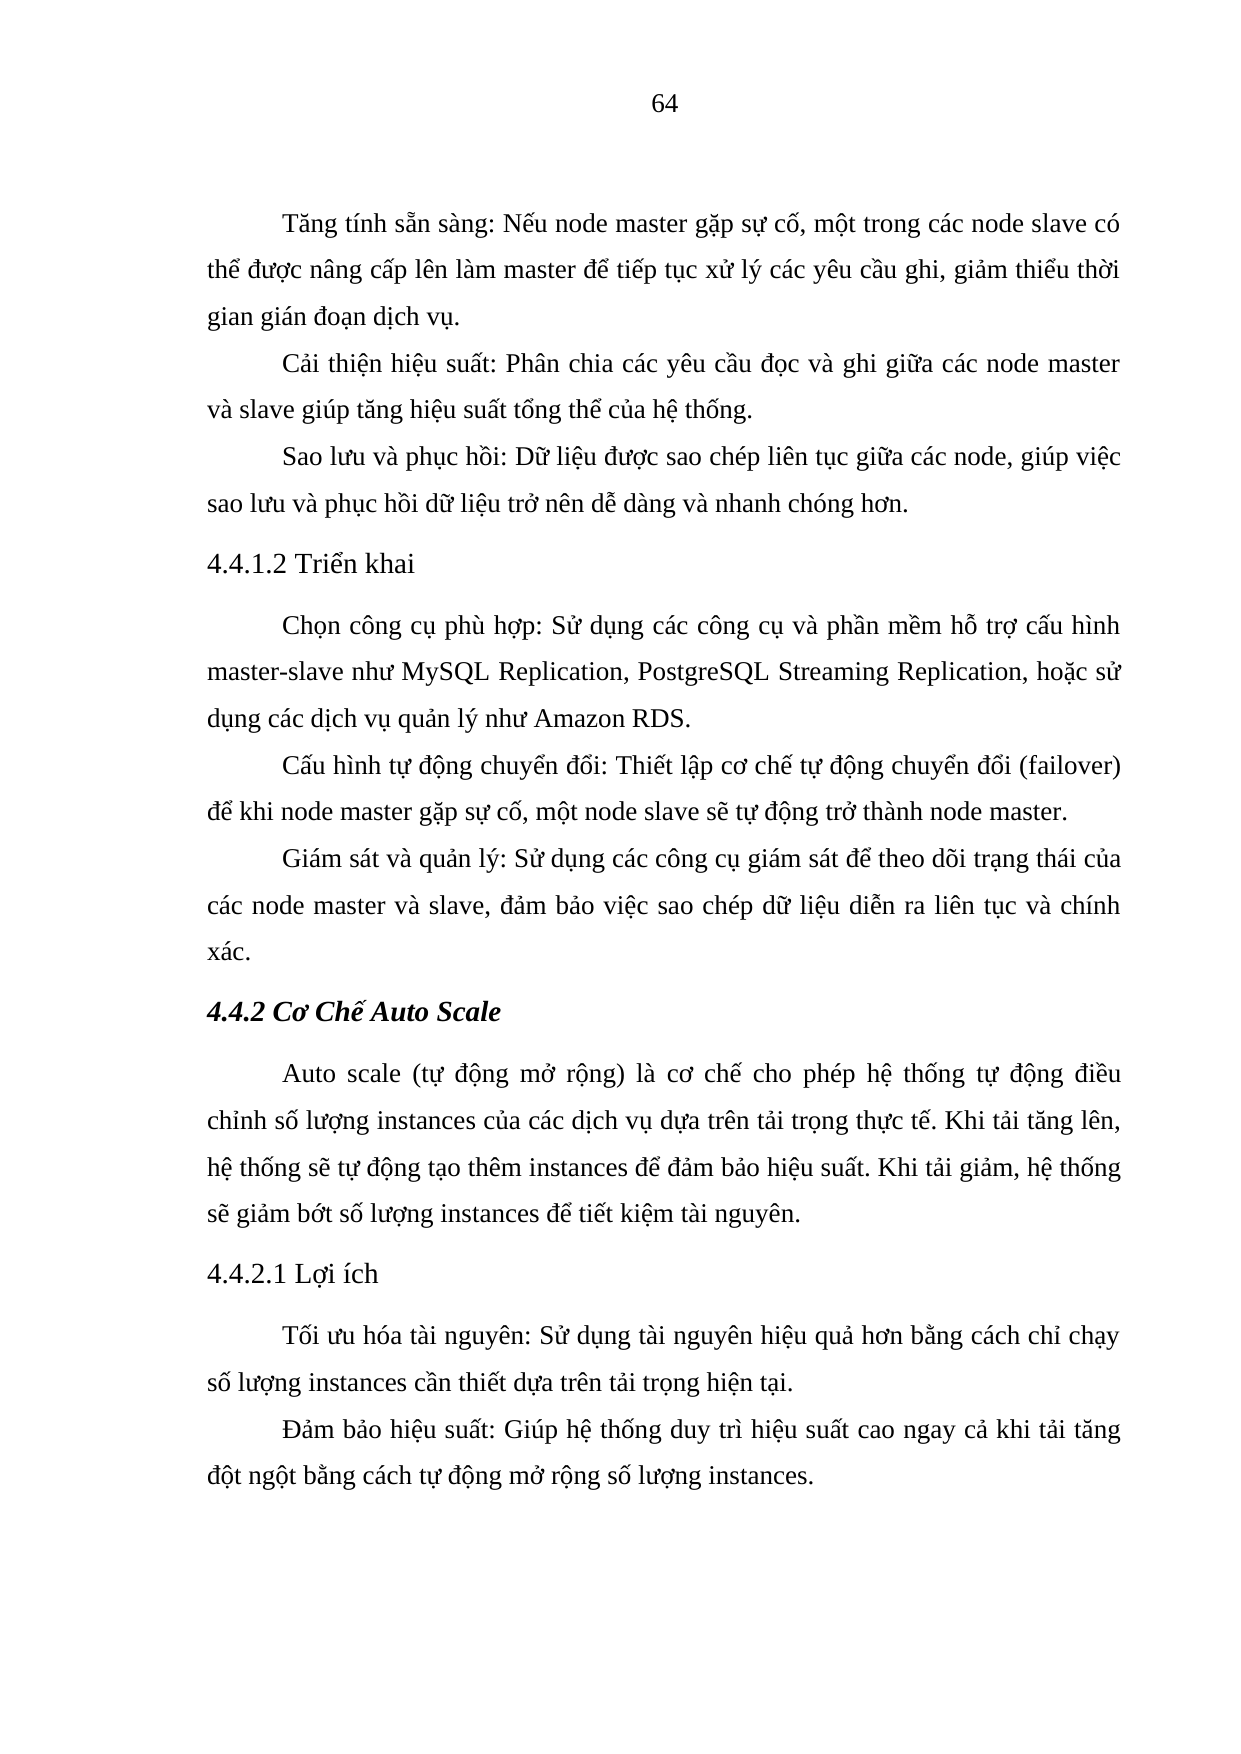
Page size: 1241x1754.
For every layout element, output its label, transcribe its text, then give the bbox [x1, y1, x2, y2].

subtitle Cơ Chế Auto Scale [207, 994, 1122, 1028]
subtitle Triển khai [207, 546, 1122, 579]
text Cải thiện hiệu suất: Phân chia các yêu cầu đọc và ghi giữa các node master và slave giúp tăng hiệu suất tổng thể của hệ thống. [207, 347, 1122, 424]
text Cấu hình tự động chuyển đổi: Thiết lập cơ chế tự động chuyển đổi (failover) để khi node master gặp sự cố, một node slave sẽ tự động trở thành node master. [207, 749, 1122, 827]
text Sao lưu và phục hồi: Dữ liệu được sao chép liên tục giữa các node, giúp việc sao lưu và phục hồi dữ liệu trở nên dễ dàng và nhanh chóng hơn. [207, 440, 1122, 518]
text Đảm bảo hiệu suất: Giúp hệ thống duy trì hiệu suất cao ngay cả khi tải tăng đột ngột bằng cách tự động mở rộng số lượng instances. [207, 1413, 1122, 1491]
text Tối ưu hóa tài nguyên: Sử dụng tài nguyên hiệu quả hơn bằng cách chỉ chạy số lượng instances cần thiết dựa trên tải trọng hiện tại. [207, 1319, 1122, 1397]
text Giám sát và quản lý: Sử dụng các công cụ giám sát để theo dõi trạng thái của các node master và slave, đảm bảo việc sao chép dữ liệu diễn ra liên tục và chính xác. [207, 842, 1122, 967]
text Tăng tính sẵn sàng: Nếu node master gặp sự cố, một trong các node slave có thể được nâng cấp lên làm master để tiếp tục xử lý các yêu cầu ghi, giảm thiểu thời gian gián đoạn dịch vụ. [207, 207, 1122, 331]
text Chọn công cụ phù hợp: Sử dụng các công cụ và phần mềm hỗ trợ cấu hình master-slave như MySQL Replication, PostgreSQL Streaming Replication, hoặc sử dụng các dịch vụ quản lý như Amazon RDS. [207, 609, 1122, 733]
subtitle Lợi ích [207, 1257, 1122, 1290]
text Auto scale (tự động mở rộng) là cơ chế cho phép hệ thống tự động điều chỉnh số lượng instances của các dịch vụ dựa trên tải trọng thực tế. Khi tải tăng lên, hệ thống sẽ tự động tạo thêm instances để đảm bảo hiệu suất. Khi tải giảm, hệ thống sẽ giảm bớt số lượng instances để tiết kiệm tài nguyên. [207, 1057, 1122, 1228]
